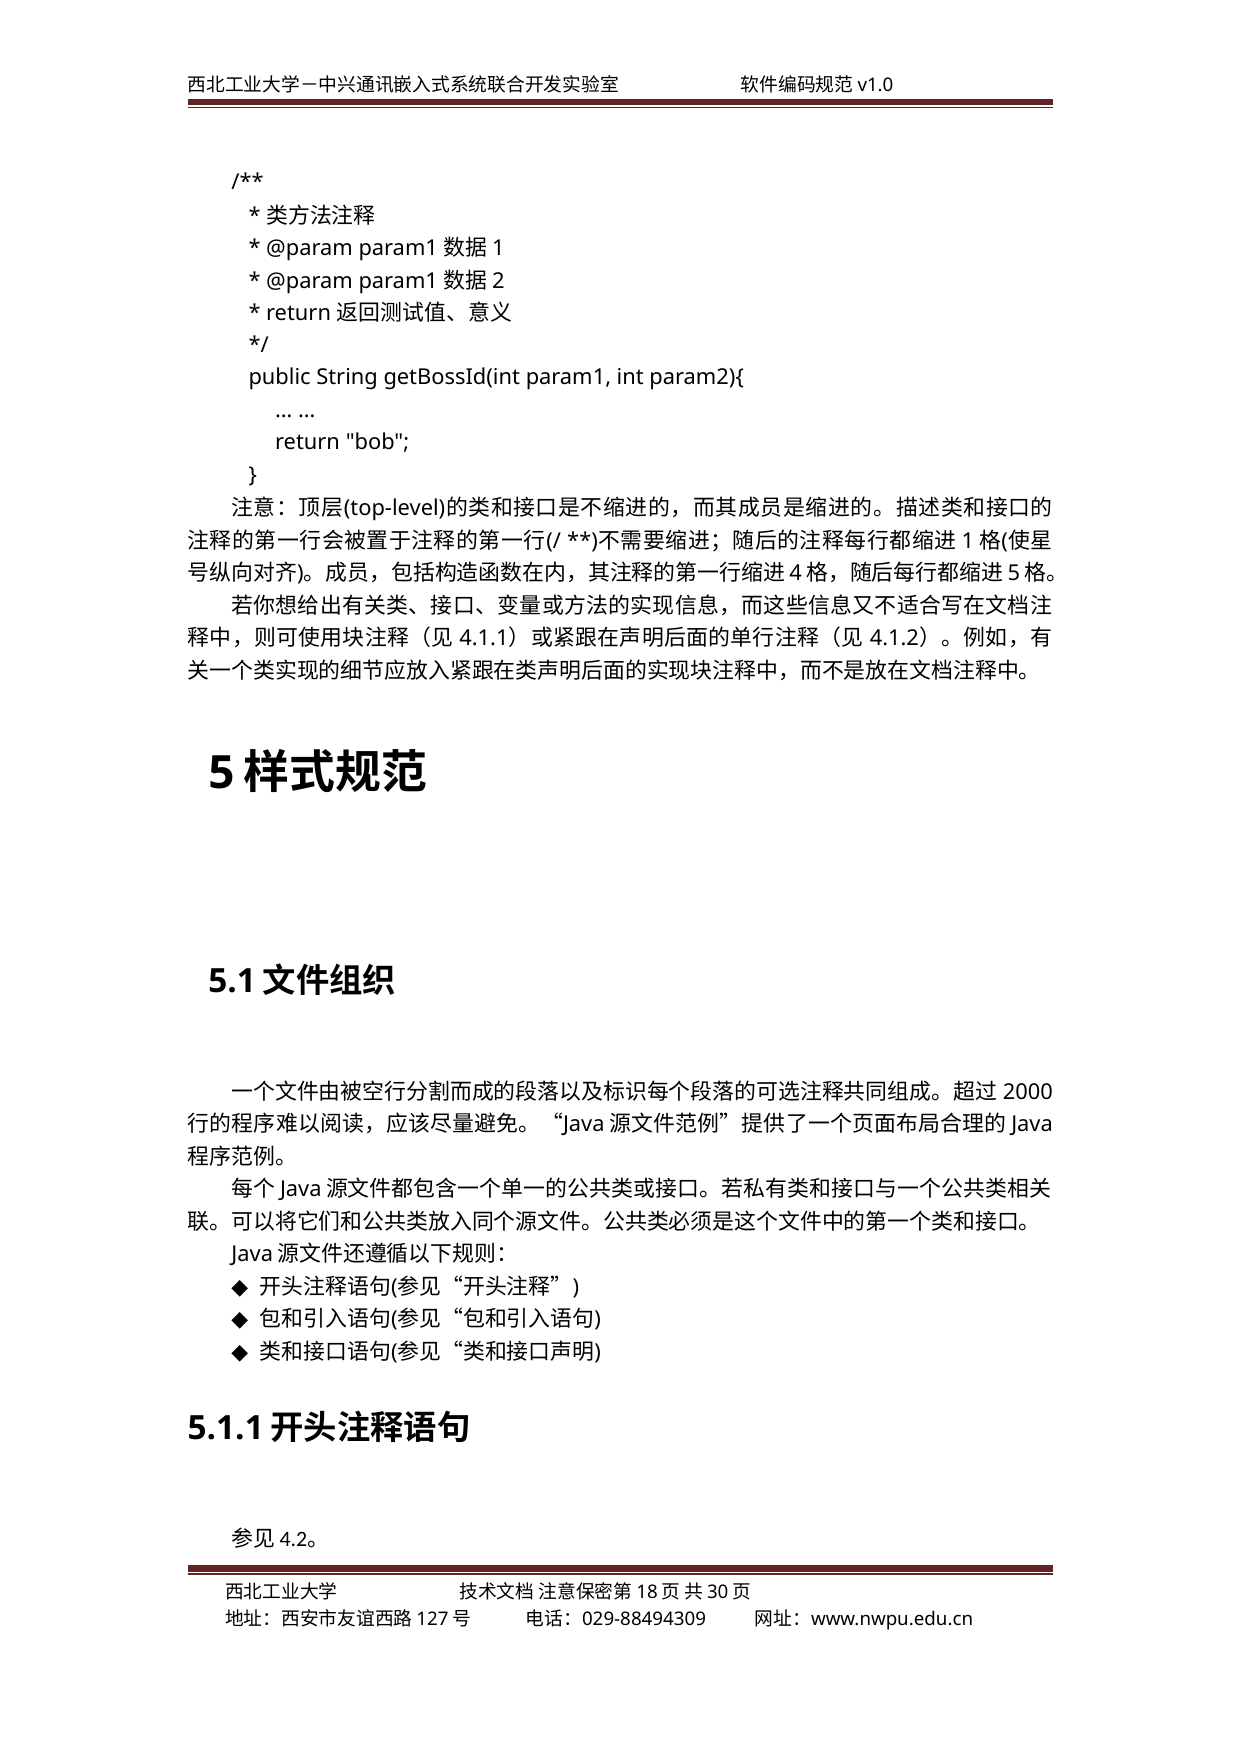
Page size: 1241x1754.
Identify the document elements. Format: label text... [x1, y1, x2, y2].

text * return 返回测试值、意义 [187, 295, 1053, 327]
text ◆ 包和引入语句(参见“包和引入语句) [187, 1301, 1053, 1333]
text /** [187, 165, 1053, 197]
text return "bob"; [187, 425, 1053, 457]
text 若你想给出有关类、接口、变量或方法的实现信息，而这些信息又不适合写在文档注释中，则可使用块注释（见4.1.1）或紧跟在声明后面的单行注释（见4.1.2）。例如，有关一个类实现的细节应放入紧跟在类声明后面的实现块注释中，而不是放在文档注释中。 [187, 587, 1053, 685]
text */ [187, 327, 1053, 360]
text * @param param1 数据1 [187, 230, 1053, 262]
text } [187, 457, 1053, 490]
text 一个文件由被空行分割而成的段落以及标识每个段落的可选注释共同组成。超过2000行的程序难以阅读，应该尽量避免。“Java源文件范例”提供了一个页面布局合理的Java程序范例。 [187, 1073, 1053, 1171]
text 注意：顶层(top-level)的类和接口是不缩进的，而其成员是缩进的。描述类和接口的注释的第一行会被置于注释的第一行(/ **)不需要缩进；随后的注释每行都缩进1格(使星号纵向对齐)。成员，包括构造函数在内，其注释的第一行缩进4格，随后每行都缩进5格。 [187, 490, 1053, 587]
text ◆ 开头注释语句(参见“开头注释”) [187, 1268, 1053, 1301]
text 参见4.2。 [187, 1520, 1053, 1553]
subtitle 5样式规范 [187, 720, 1053, 818]
text public String getBossId(int param1, int param2){ [187, 360, 1053, 392]
text ◆ 类和接口语句(参见“类和接口声明) [187, 1333, 1053, 1366]
text * 类方法注释 [187, 197, 1053, 230]
text 每个Java源文件都包含一个单一的公共类或接口。若私有类和接口与一个公共类相关联。可以将它们和公共类放入同个源文件。公共类必须是这个文件中的第一个类和接口。 [187, 1171, 1053, 1236]
subtitle 5.1文件组织 [187, 946, 1053, 1011]
text Java源文件还遵循以下规则： [187, 1236, 1053, 1268]
text * @param param1 数据2 [187, 262, 1053, 295]
text … … [187, 392, 1053, 425]
subtitle 5.1.1开头注释语句 [187, 1393, 1053, 1458]
